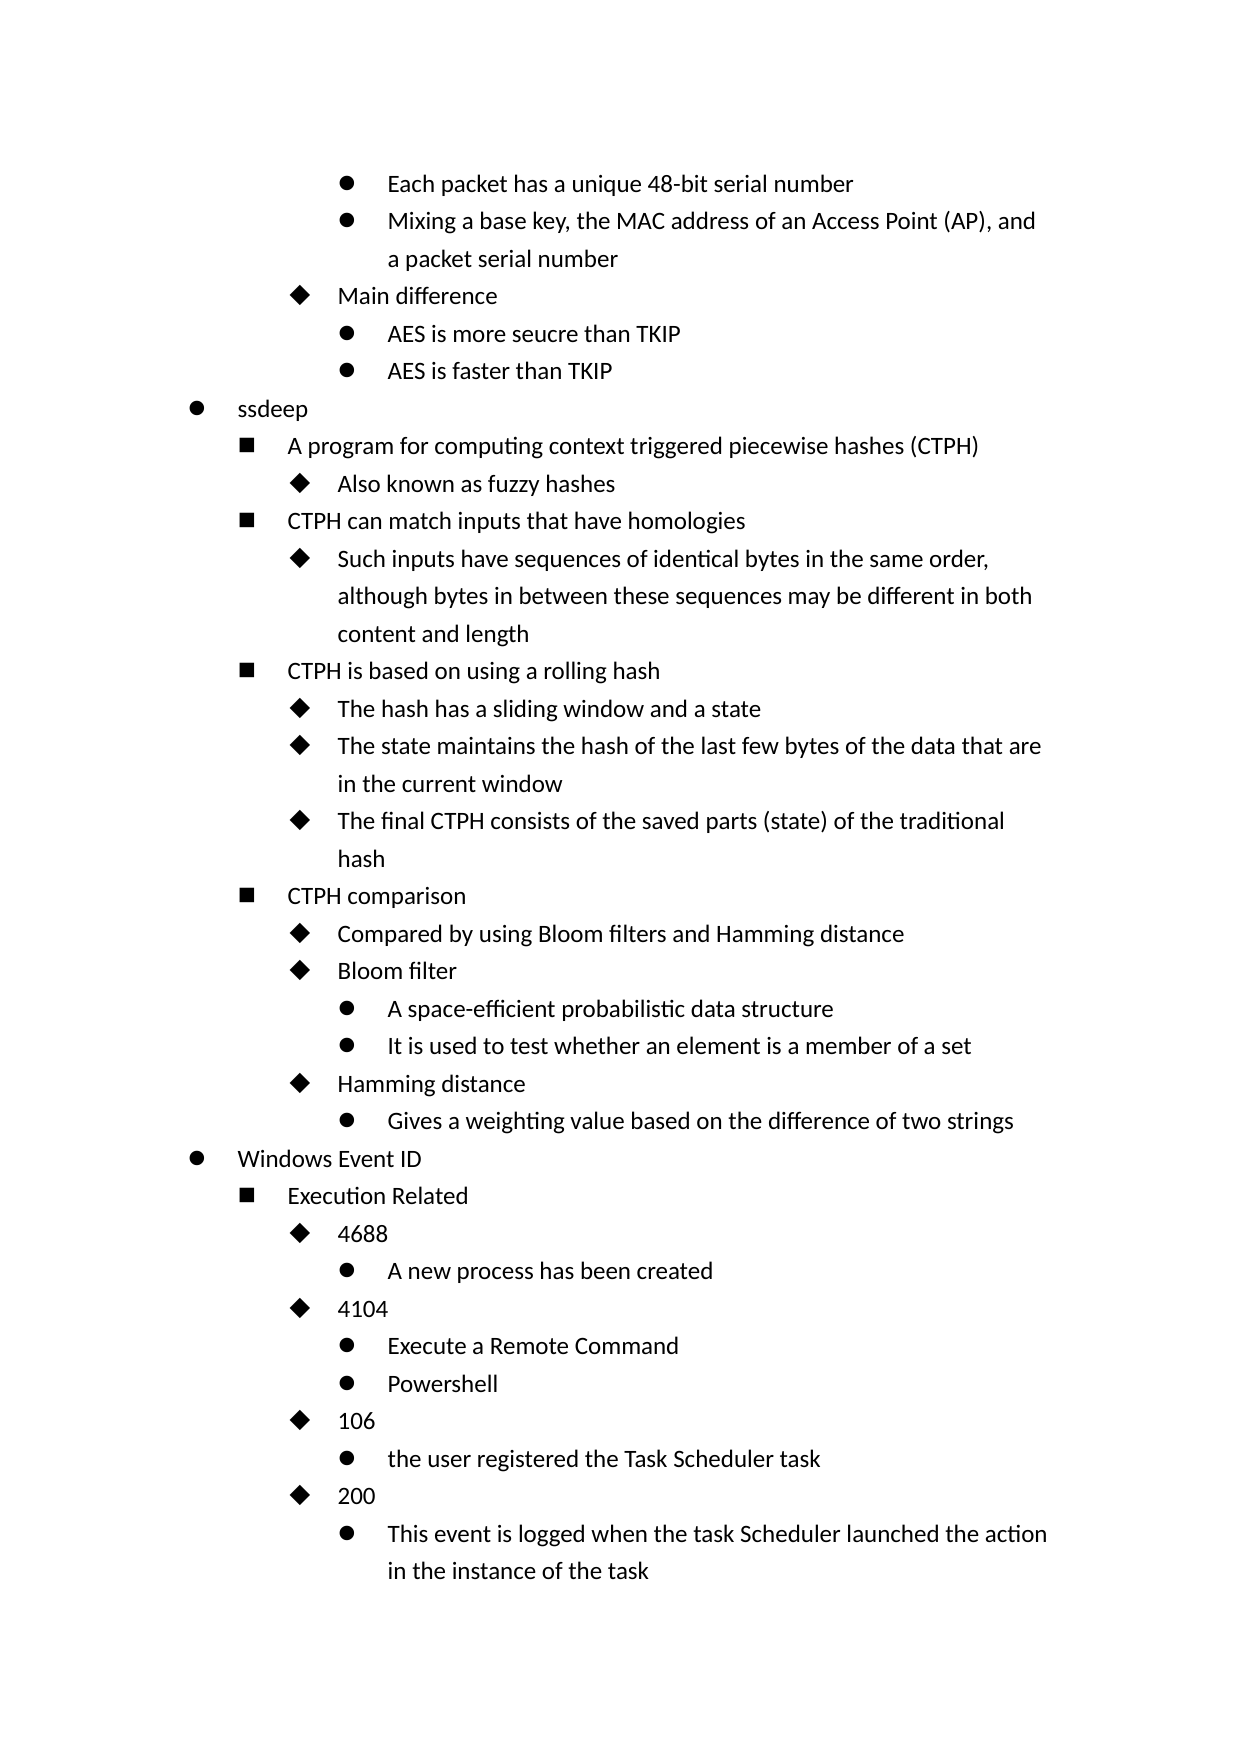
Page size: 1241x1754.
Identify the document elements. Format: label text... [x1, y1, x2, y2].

list the user registered the Task Scheduler task [337, 1439, 1053, 1477]
list Execute a Remote Command [337, 1327, 1053, 1364]
list CTPH comparison [237, 877, 1053, 914]
list A space-efficient probabilistic data structure [337, 989, 1053, 1027]
list Execution Related [237, 1177, 1053, 1214]
list It is used to test whether an element is a member of a set [337, 1027, 1053, 1064]
list Main difference [287, 277, 1053, 314]
list 106 [287, 1402, 1053, 1439]
list Windows Event ID [187, 1139, 1053, 1177]
list Mixing a base key, the MAC address of an Access Point (AP), and a packet serial number [337, 202, 1053, 277]
list A new process has been created [337, 1252, 1053, 1289]
list 200 [287, 1477, 1053, 1514]
list Powershell [337, 1364, 1053, 1402]
list A program for computing context triggered piecewise hashes (CTPH) [237, 427, 1053, 464]
list The hash has a sliding window and a state [287, 689, 1053, 727]
list Hamming distance [287, 1064, 1053, 1102]
list CTPH is based on using a rolling hash [237, 652, 1053, 689]
list Compared by using Bloom filters and Hamming distance [287, 914, 1053, 952]
list This event is logged when the task Scheduler launched the action in the instance of the task [337, 1514, 1053, 1589]
list The final CTPH consists of the saved parts (state) of the traditional hash [287, 802, 1053, 877]
list AES is more seucre than TKIP [337, 314, 1053, 352]
list CTPH can match inputs that have homologies [237, 502, 1053, 539]
list Also known as fuzzy hashes [287, 464, 1053, 502]
list Each packet has a unique 48-bit serial number [337, 164, 1053, 202]
list The state maintains the hash of the last few bytes of the data that are in the current window [287, 727, 1053, 802]
list 4104 [287, 1289, 1053, 1327]
list Bloom filter [287, 952, 1053, 989]
list Gives a weighting value based on the difference of two strings [337, 1102, 1053, 1139]
list AES is faster than TKIP [337, 352, 1053, 389]
list 4688 [287, 1214, 1053, 1252]
list Such inputs have sequences of identical bytes in the same order, although bytes in between these sequences may be different in both content and length [287, 539, 1053, 652]
list ssdeep [187, 389, 1053, 427]
